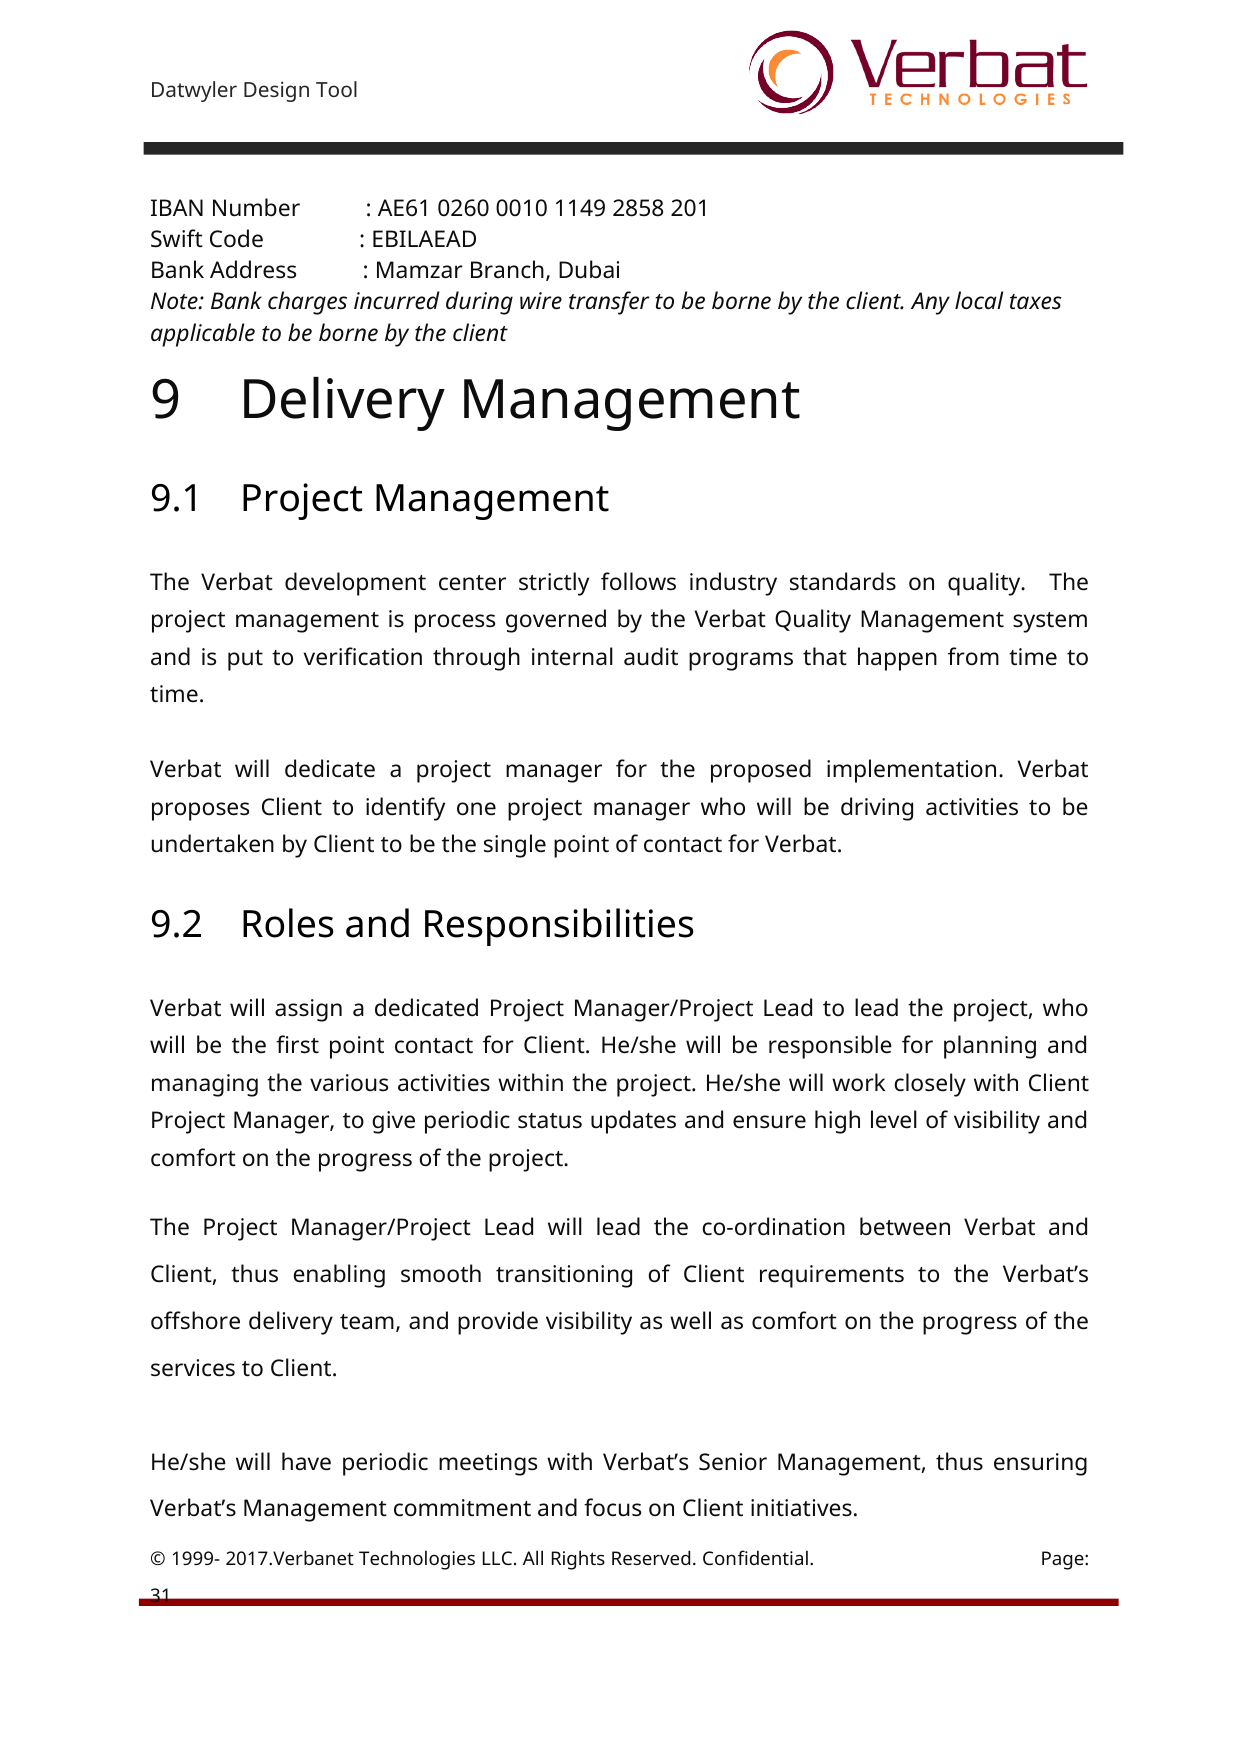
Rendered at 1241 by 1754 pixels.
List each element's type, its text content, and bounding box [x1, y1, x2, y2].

text The Verbat development center strictly follows industry standards on quality. The project management is process governed by the Verbat Quality Management system and is put to verification through internal audit programs that happen from time to time. [150, 560, 1090, 710]
text Bank Address : Mamzar Branch, Dubai [150, 254, 1090, 285]
text Verbat will assign a dedicated Project Manager/Project Lead to lead the project, who will be the first point contact for Client. He/she will be responsible for planning and managing the various activities within the project. He/she will work closely with Client Project Manager, to give periodic status updates and ensure high level of visibility and comfort on the progress of the project. [150, 986, 1090, 1174]
text He/she will have periodic meetings with Verbat’s Senior Management, thus ensuring Verbat’s Management commitment and focus on Client initiatives. [150, 1446, 1090, 1524]
subtitle Project Management [150, 472, 1090, 523]
subtitle Roles and Responsibilities [150, 898, 1090, 949]
picture [745, 26, 1089, 114]
text Verbat will dedicate a project manager for the proposed implementation. Verbat proposes Client to identify one project manager who will be driving activities to be undertaken by Client to be the single point of contact for Verbat. [150, 748, 1090, 860]
text IBAN Number : AE61 0260 0010 1149 2858 201 [150, 192, 1090, 223]
subtitle Delivery Management [150, 360, 1090, 434]
text Note: Bank charges incurred during wire transfer to be borne by the client. Any local taxes applicable to be borne by the client [150, 285, 1090, 348]
text The Project Manager/Project Lead will lead the co-ordination between Verbat and Client, thus enabling smooth transitioning of Client requirements to the Verbat’s offshore delivery team, and provide visibility as well as comfort on the progress of the services to Client. [150, 1211, 1090, 1383]
text Swift Code : EBILAEAD [150, 223, 1090, 254]
